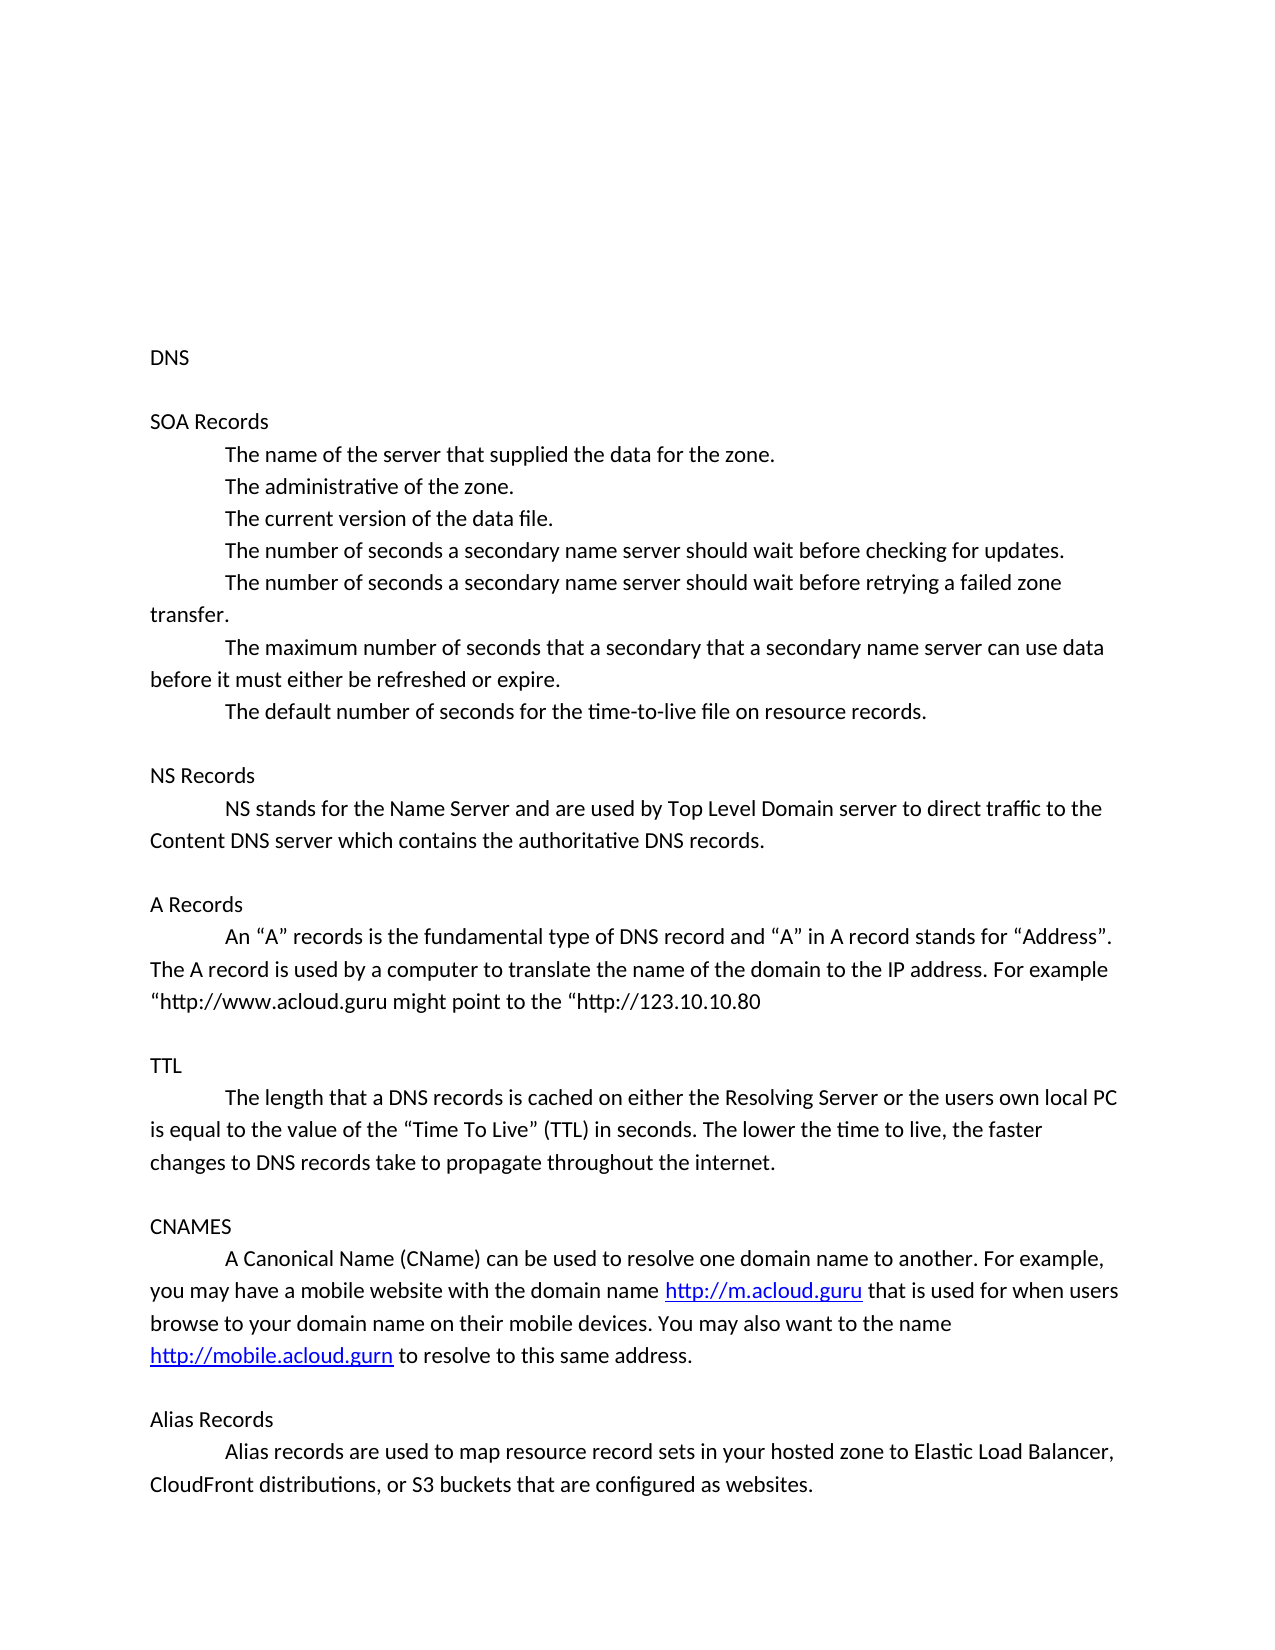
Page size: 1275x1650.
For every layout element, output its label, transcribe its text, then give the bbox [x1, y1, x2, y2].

text The name of the server that supplied the data for the zone. [150, 440, 1125, 468]
text A Canonical Name (CName) can be used to resolve one domain name to another. For example, you may have a mobile website with the domain name http://m.acloud.guru that is used for when users browse to your domain name on their mobile devices. You may also want to the name http://mobile.acloud.gurn to resolve to this same address. [150, 1244, 1125, 1369]
text The maximum number of seconds that a secondary that a secondary name server can use data before it must either be refreshed or expire. [150, 633, 1125, 693]
text DNS [150, 343, 1125, 371]
text CNAMES [150, 1212, 1125, 1240]
text The number of seconds a secondary name server should wait before retrying a failed zone transfer. [150, 568, 1125, 629]
text NS stands for the Name Server and are used by Top Level Domain server to direct traffic to the Content DNS server which contains the authoritative DNS records. [150, 794, 1125, 854]
text Alias Records [150, 1405, 1125, 1433]
text An “A” records is the fundamental type of DNS record and “A” in A record stands for “Address”. The A record is used by a computer to translate the name of the domain to the IP address. For example “http://www.acloud.guru might point to the “http://123.10.10.80 [150, 922, 1125, 1015]
text The number of seconds a secondary name server should wait before checking for updates. [150, 536, 1125, 564]
text A Records [150, 890, 1125, 918]
text The length that a DNS records is cached on either the Resolving Server or the users own local PC is equal to the value of the “Time To Live” (TTL) in seconds. The lower the time to live, the faster changes to DNS records take to propagate throughout the internet. [150, 1083, 1125, 1176]
text The default number of seconds for the time-to-live file on resource records. [150, 697, 1125, 725]
text The administrative of the zone. [150, 472, 1125, 500]
text NS Records [150, 762, 1125, 789]
text The current version of the data file. [150, 504, 1125, 532]
text Alias records are used to map resource record sets in your hosted zone to Elastic Load Balancer, CloudFront distributions, or S3 buckets that are configured as websites. [150, 1437, 1125, 1498]
text SOA Records [150, 407, 1125, 436]
text TTL [150, 1051, 1125, 1079]
